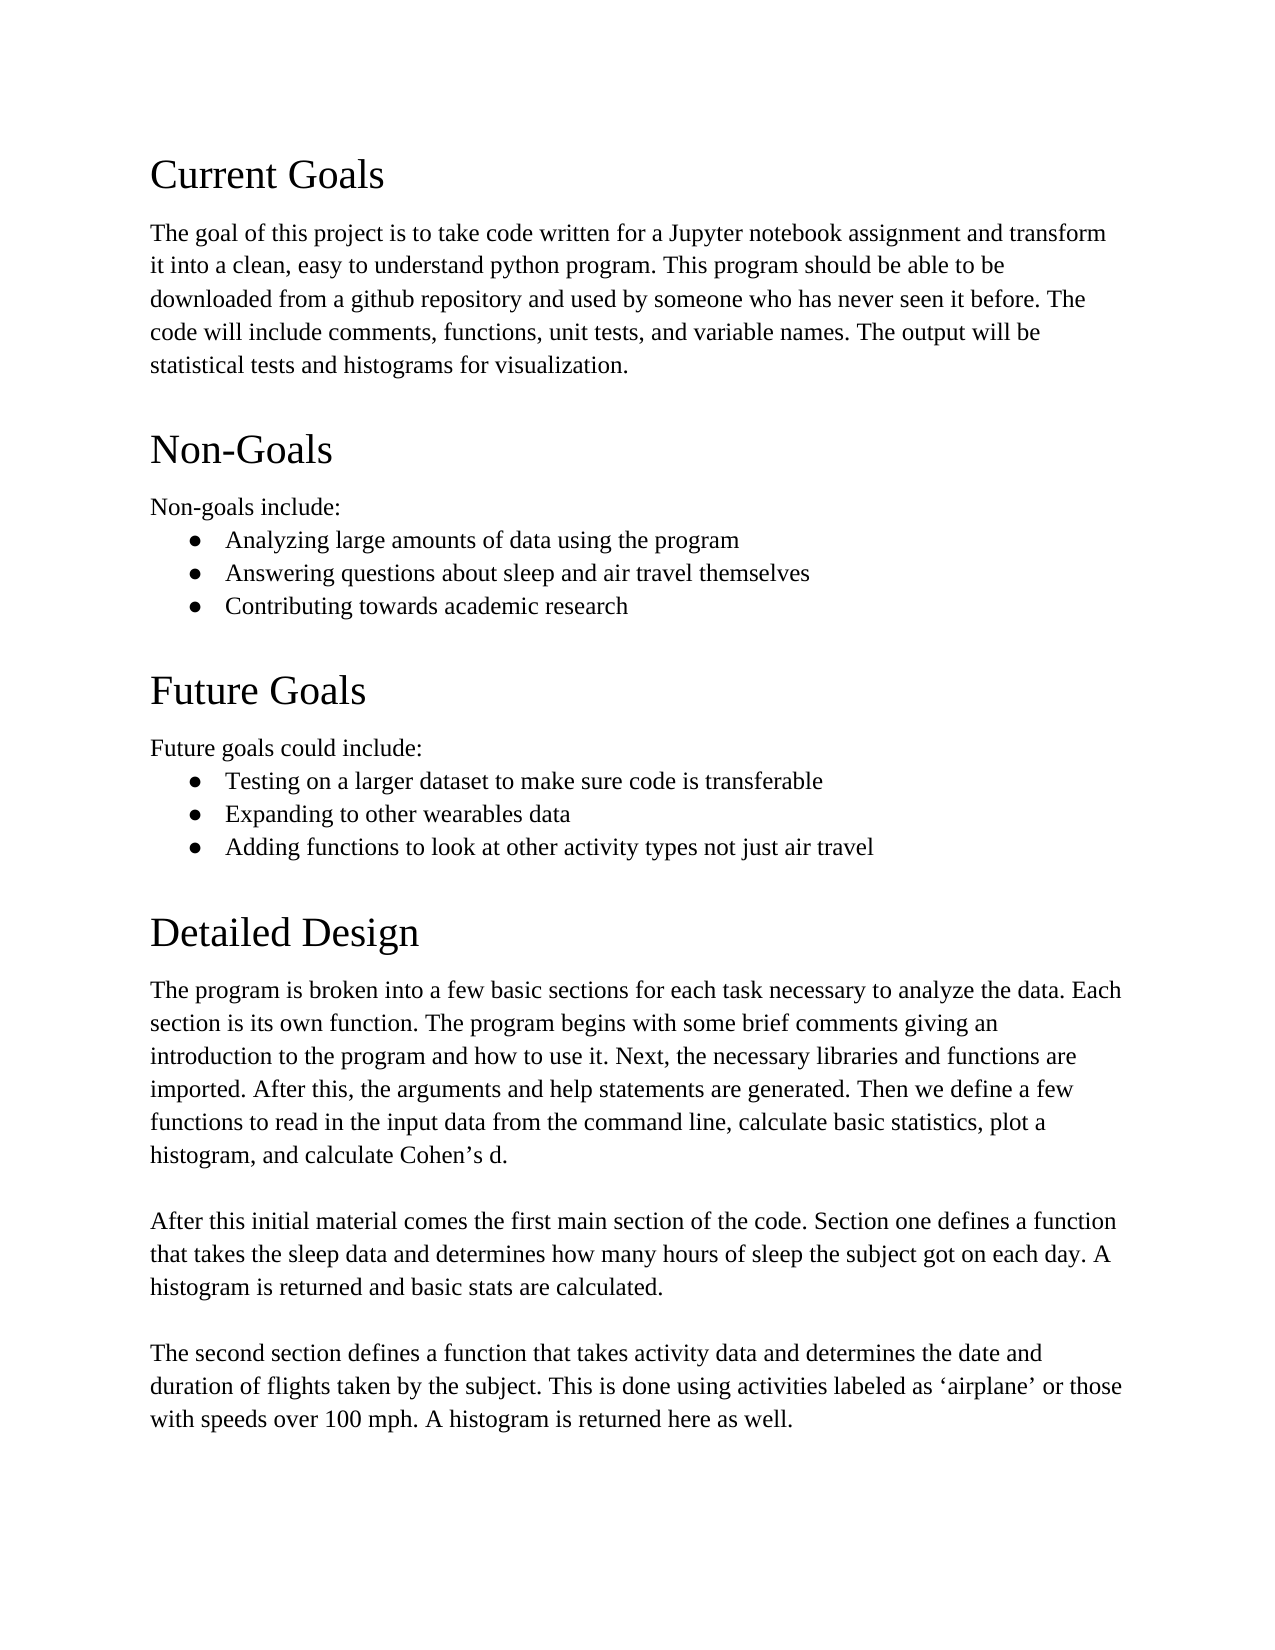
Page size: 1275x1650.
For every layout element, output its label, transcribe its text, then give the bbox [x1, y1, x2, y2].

subtitle Future Goals [150, 666, 1125, 714]
text Non-goals include: [150, 492, 1125, 521]
list Analyzing large amounts of data using the program [187, 525, 1125, 554]
text The program is broken into a few basic sections for each task necessary to analyze the data. Each section is its own function. The program begins with some brief comments giving an introduction to the program and how to use it. Next, the necessary libraries and functions are imported. After this, the arguments and help statements are generated. Then we define a few functions to read in the input data from the command line, calculate basic statistics, plot a histogram, and calculate Cohen’s d. [150, 975, 1125, 1168]
text The second section defines a function that takes activity data and determines the date and duration of flights taken by the subject. This is done using activities labeled as ‘airplane’ or those with speeds over 100 mph. A histogram is returned here as well. [150, 1338, 1125, 1433]
list Expanding to other wearables data [187, 799, 1125, 828]
text Future goals could include: [150, 733, 1125, 762]
subtitle Non-Goals [150, 424, 1125, 472]
text The goal of this project is to take code written for a Jupyter notebook assignment and transform it into a clean, easy to understand python program. This program should be able to be downloaded from a github repository and used by someone who has never seen it before. The code will include comments, functions, unit tests, and variable names. The output will be statistical tests and histograms for visualization. [150, 218, 1125, 378]
subtitle Current Goals [150, 150, 1125, 198]
list Answering questions about sleep and air travel themselves [187, 558, 1125, 587]
list Adding functions to look at other activity types not just air travel [187, 832, 1125, 861]
list Testing on a larger dataset to make sure code is transferable [187, 766, 1125, 795]
subtitle Detailed Design [150, 907, 1125, 955]
list Contributing towards academic research [187, 591, 1125, 620]
text After this initial material comes the first main section of the code. Section one defines a function that takes the sleep data and determines how many hours of sleep the subject got on each day. A histogram is returned and basic stats are calculated. [150, 1206, 1125, 1301]
